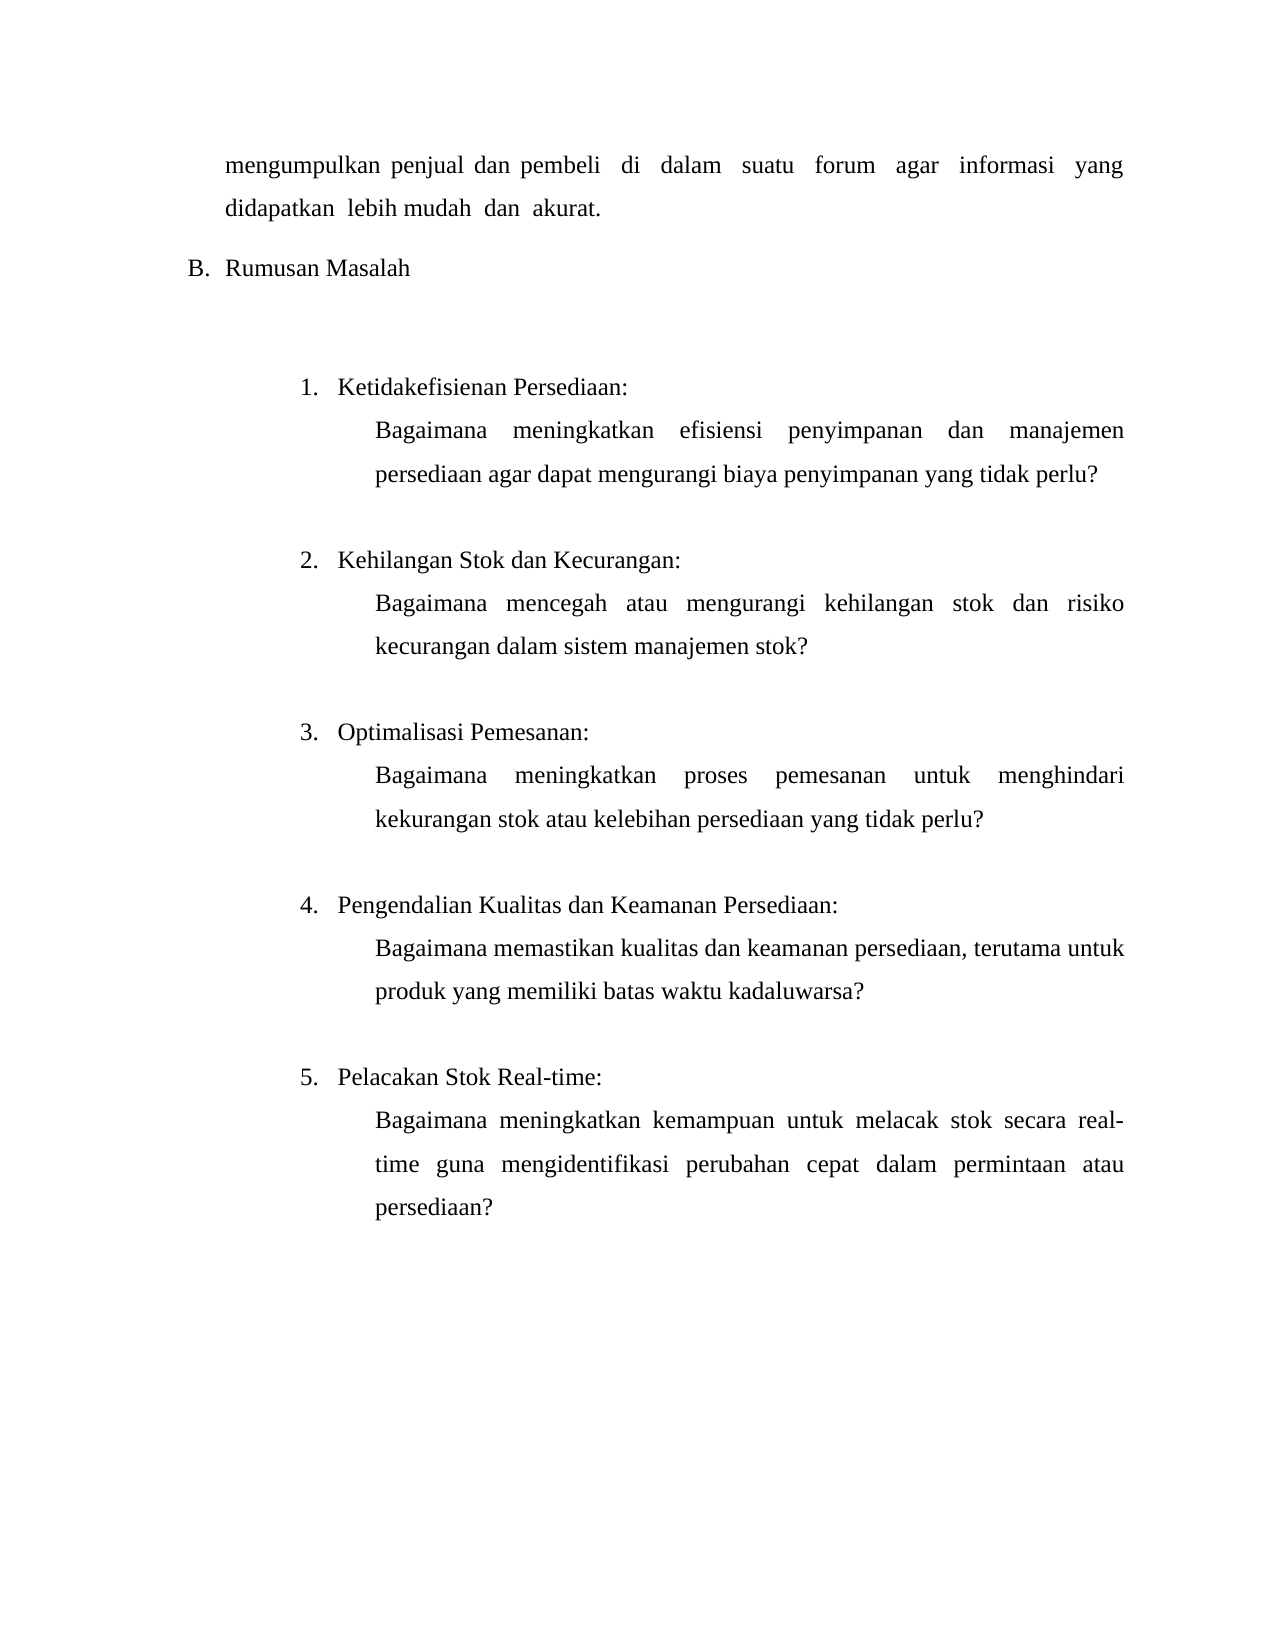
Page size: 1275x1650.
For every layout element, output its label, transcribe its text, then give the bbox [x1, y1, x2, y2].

list Bagaimana meningkatkan kemampuan untuk melacak stok secara real-time guna mengidentifikasi perubahan cepat dalam permintaan atau persediaan? [375, 1106, 1125, 1221]
list Optimalisasi Pemesanan: [300, 717, 1125, 746]
list Bagaimana mencegah atau mengurangi kehilangan stok dan risiko kecurangan dalam sistem manajemen stok? [375, 588, 1125, 660]
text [225, 150, 1125, 222]
list Pelacakan Stok Real-time: [300, 1062, 1125, 1091]
list Bagaimana memastikan kualitas dan keamanan persediaan, terutama untuk produk yang memiliki batas waktu kadaluwarsa? [375, 933, 1125, 1005]
list Rumusan Masalah [187, 253, 1125, 282]
list Ketidakefisienan Persediaan: [300, 372, 1125, 401]
list Bagaimana meningkatkan efisiensi penyimpanan dan manajemen persediaan agar dapat mengurangi biaya penyimpanan yang tidak perlu? [375, 416, 1125, 487]
list Bagaimana meningkatkan proses pemesanan untuk menghindari kekurangan stok atau kelebihan persediaan yang tidak perlu? [375, 761, 1125, 832]
list Kehilangan Stok dan Kecurangan: [300, 545, 1125, 574]
list Pengendalian Kualitas dan Keamanan Persediaan: [300, 890, 1125, 919]
